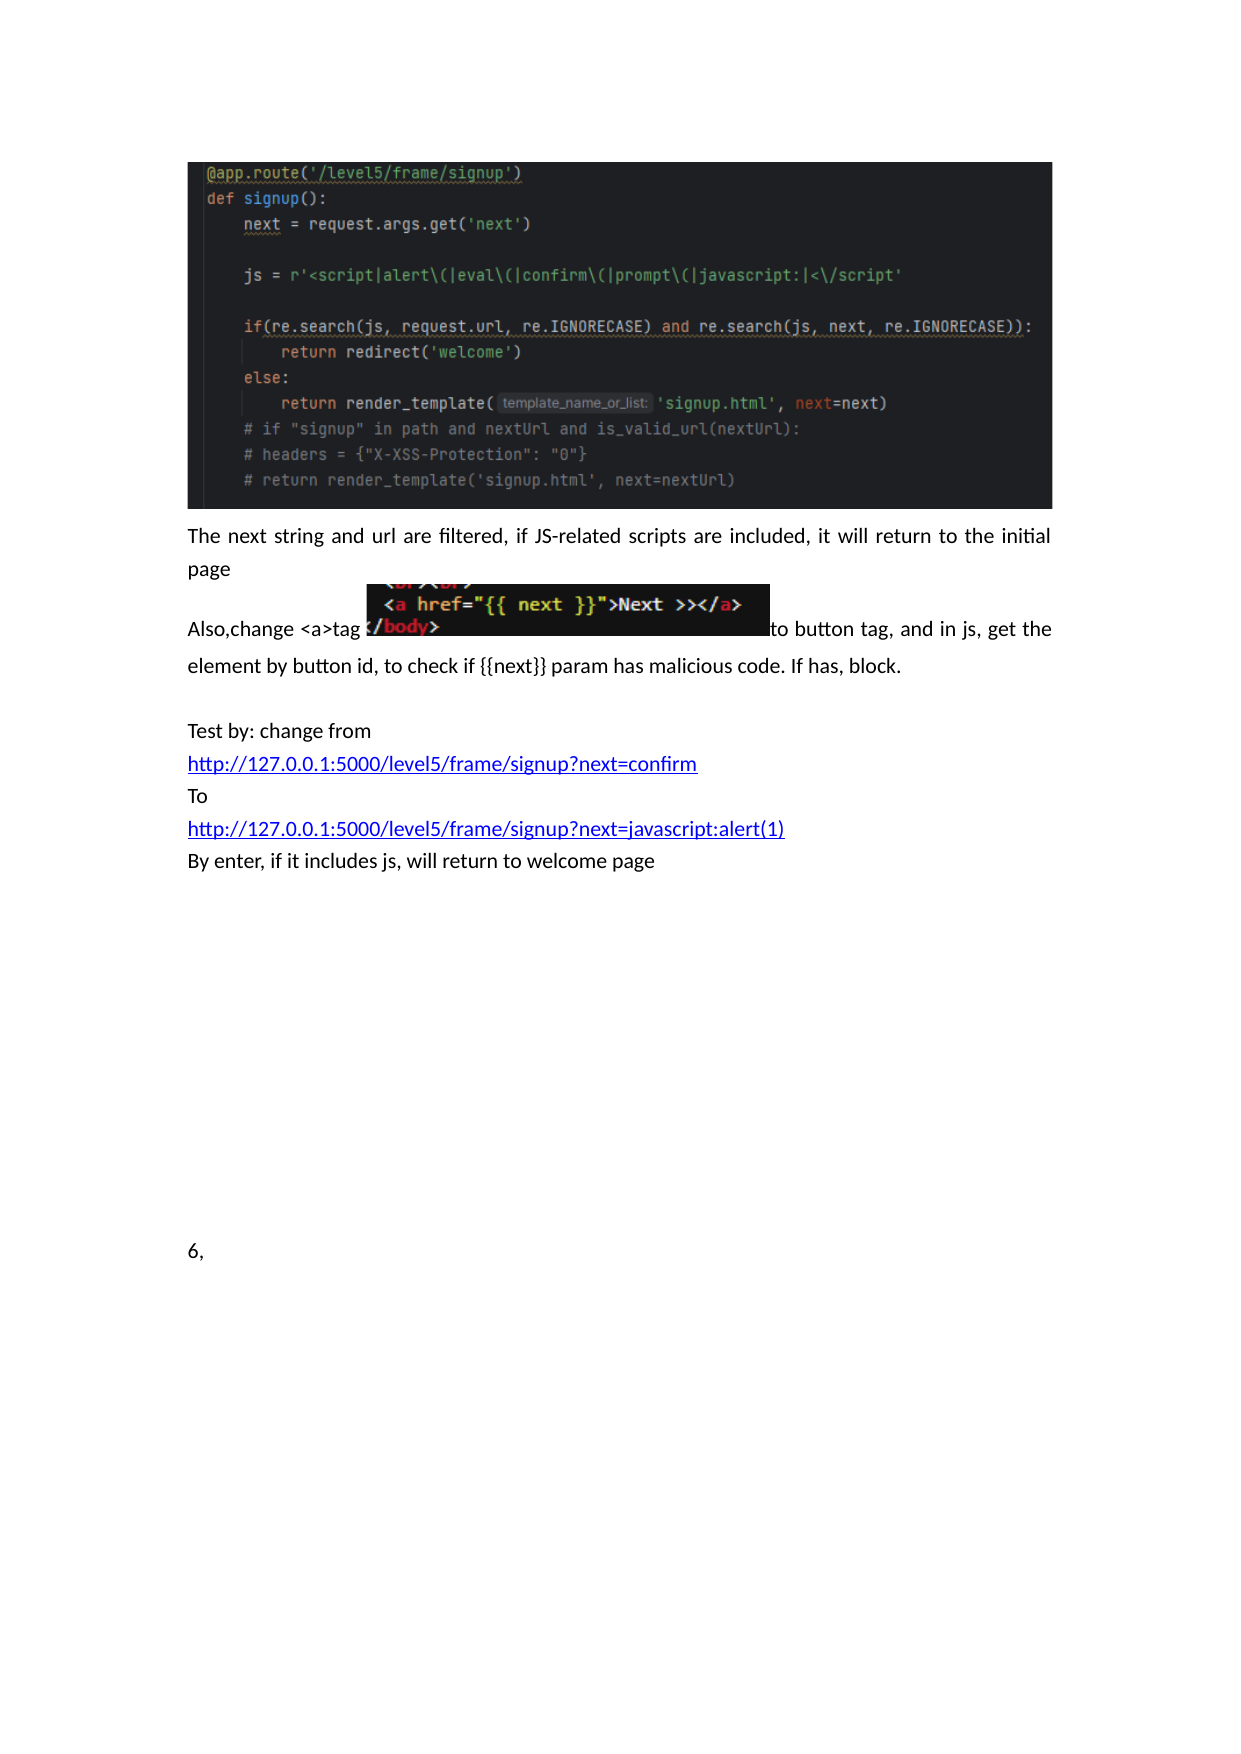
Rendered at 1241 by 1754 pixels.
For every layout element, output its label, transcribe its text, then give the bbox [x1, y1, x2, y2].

text 6, [187, 1234, 1053, 1267]
text Also,change <a>tag to button tag, and in js, get the element by button id, to check if {{next}} param has malicious code. If has, block. [187, 584, 1053, 682]
text The next string and url are filtered, if JS-related scripts are included, it will return to the initial page [187, 519, 1053, 584]
text To http://127.0.0.1:5000/level5/frame/signup?next=javascript:alert(1) [187, 779, 1053, 844]
text By enter, if it includes js, will return to welcome page [187, 844, 1053, 877]
text Test by: change from http://127.0.0.1:5000/level5/frame/signup?next=confirm [187, 714, 1053, 779]
picture [366, 584, 770, 636]
picture [187, 162, 1053, 509]
